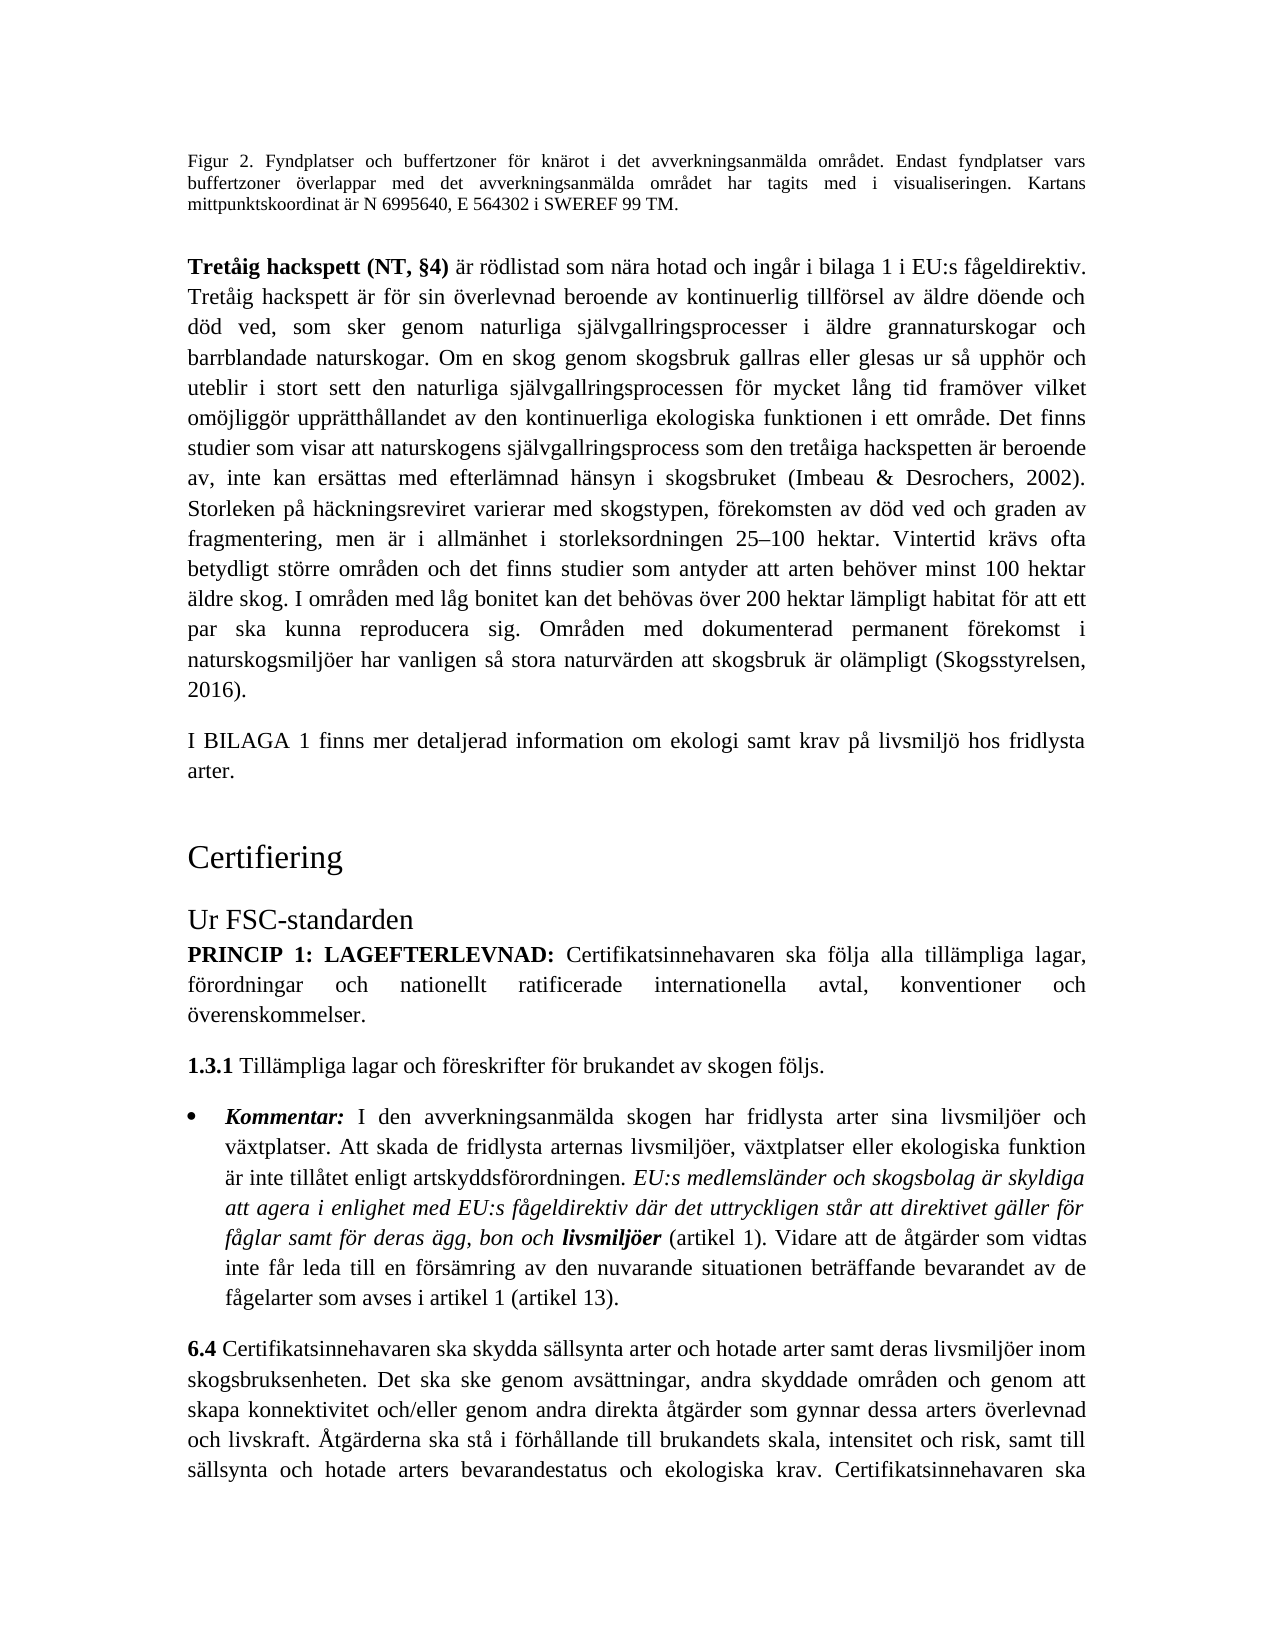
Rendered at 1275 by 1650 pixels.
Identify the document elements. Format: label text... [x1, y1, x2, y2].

text Tretåig hackspett (NT, §4) är rödlistad som nära hotad och ingår i bilaga 1 i EU:s fågeldirektiv. Tretåig hackspett är för sin överlevnad beroende av kontinuerlig tillförsel av äldre döende och död ved, som sker genom naturliga självgallringsprocesser i äldre grannaturskogar och barrblandade naturskogar. Om en skog genom skogsbruk gallras eller glesas ur så upphör och uteblir i stort sett den naturliga självgallringsprocessen för mycket lång tid framöver vilket omöjliggör upprätthållandet av den kontinuerliga ekologiska funktionen i ett område. Det finns studier som visar att naturskogens självgallringsprocess som den tretåiga hackspetten är beroende av, inte kan ersättas med efterlämnad hänsyn i skogsbruket (Imbeau & Desrochers, 2002). Storleken på häckningsreviret varierar med skogstypen, förekomsten av död ved och graden av fragmentering, men är i allmänhet i storleksordningen 25–100 hektar. Vintertid krävs ofta betydligt större områden och det finns studier som antyder att arten behöver minst 100 hektar äldre skog. I områden med låg bonitet kan det behövas över 200 hektar lämpligt habitat för att ett par ska kunna reproducera sig. Områden med dokumenterad permanent förekomst i naturskogsmiljöer har vanligen så stora naturvärden att skogsbruk är olämpligt (Skogsstyrelsen, 2016). [187, 253, 1087, 702]
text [187, 1336, 1087, 1483]
text I BILAGA 1 finns mer detaljerad information om ekologi samt krav på livsmiljö hos fridlysta arter. [187, 727, 1087, 783]
subtitle Ur FSC-standarden [187, 902, 1087, 936]
text PRINCIP 1: LAGEFTERLEVNAD: Certifikatsinnehavaren ska följa alla tillämpliga lagar, förordningar och nationellt ratificerade internationella avtal, konventioner och överenskommelser. [187, 941, 1087, 1027]
text Figur 2. Fyndplatser och buffertzoner för knärot i det avverkningsanmälda området. Endast fyndplatser vars buffertzoner överlappar med det avverkningsanmälda området har tagits med i visualiseringen. Kartans mittpunktskoordinat är N 6995640, E 564302 i SWEREF 99 TM. [187, 150, 1087, 215]
subtitle Certifiering [187, 837, 1087, 876]
text 1.3.1 Tillämpliga lagar och föreskrifter för brukandet av skogen följs. [187, 1052, 1087, 1078]
list Kommentar: I den avverkningsanmälda skogen har fridlysta arter sina livsmiljöer och växtplatser. Att skada de fridlysta arternas livsmiljöer, växtplatser eller ekologiska funktion är inte tillåtet enligt artskyddsförordningen. EU:s medlemsländer och skogsbolag är skyldiga att agera i enlighet med EU:s fågeldirektiv där det uttryckligen står att direktivet gäller för fåglar samt för deras ägg, bon och livsmiljöer (artikel 1). Vidare att de åtgärder som vidtas inte får leda till en försämring av den nuvarande situationen beträffande bevarandet av de fågelarter som avses i artikel 1 (artikel 13). [187, 1103, 1087, 1311]
